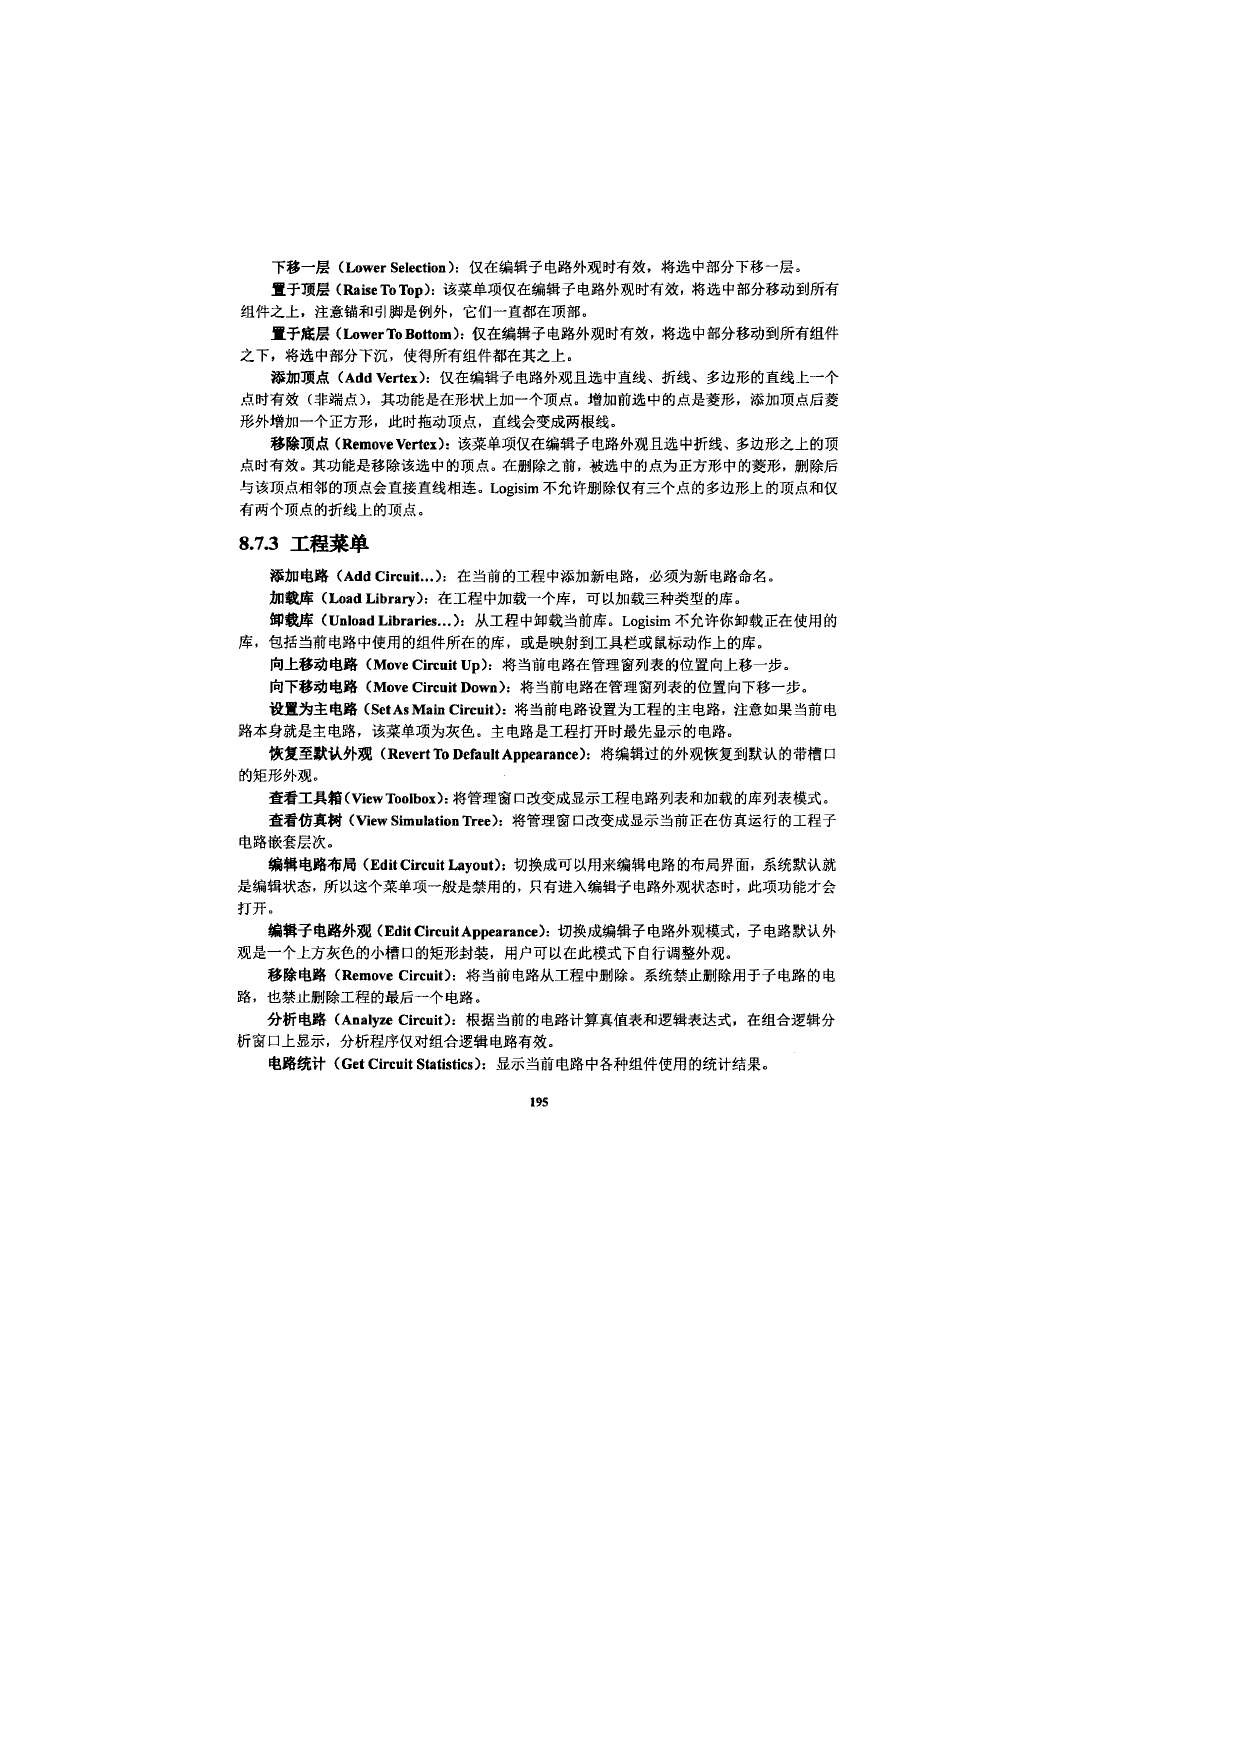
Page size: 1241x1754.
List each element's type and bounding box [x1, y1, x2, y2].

picture [187, 162, 1052, 1351]
